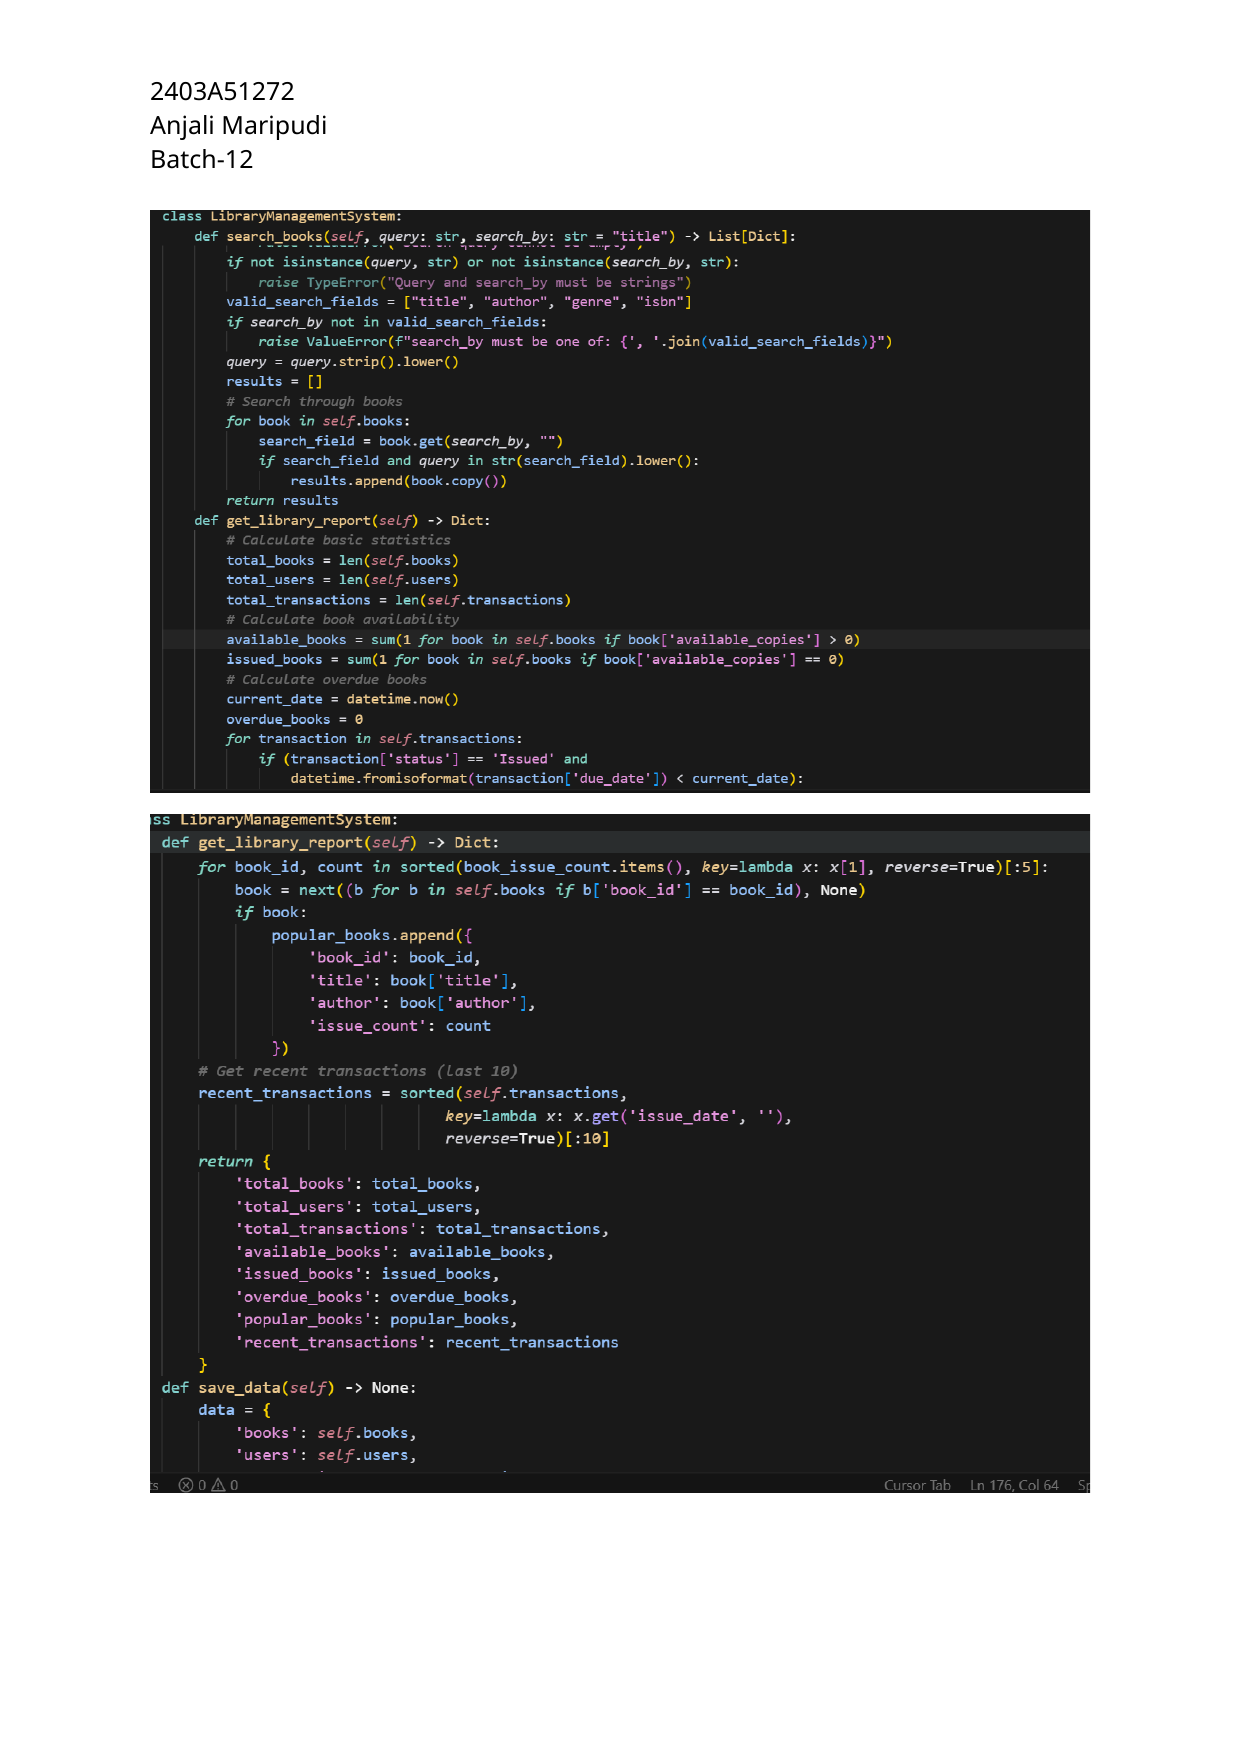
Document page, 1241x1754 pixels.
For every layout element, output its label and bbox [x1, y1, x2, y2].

picture [150, 210, 1091, 793]
picture [150, 814, 1091, 1493]
